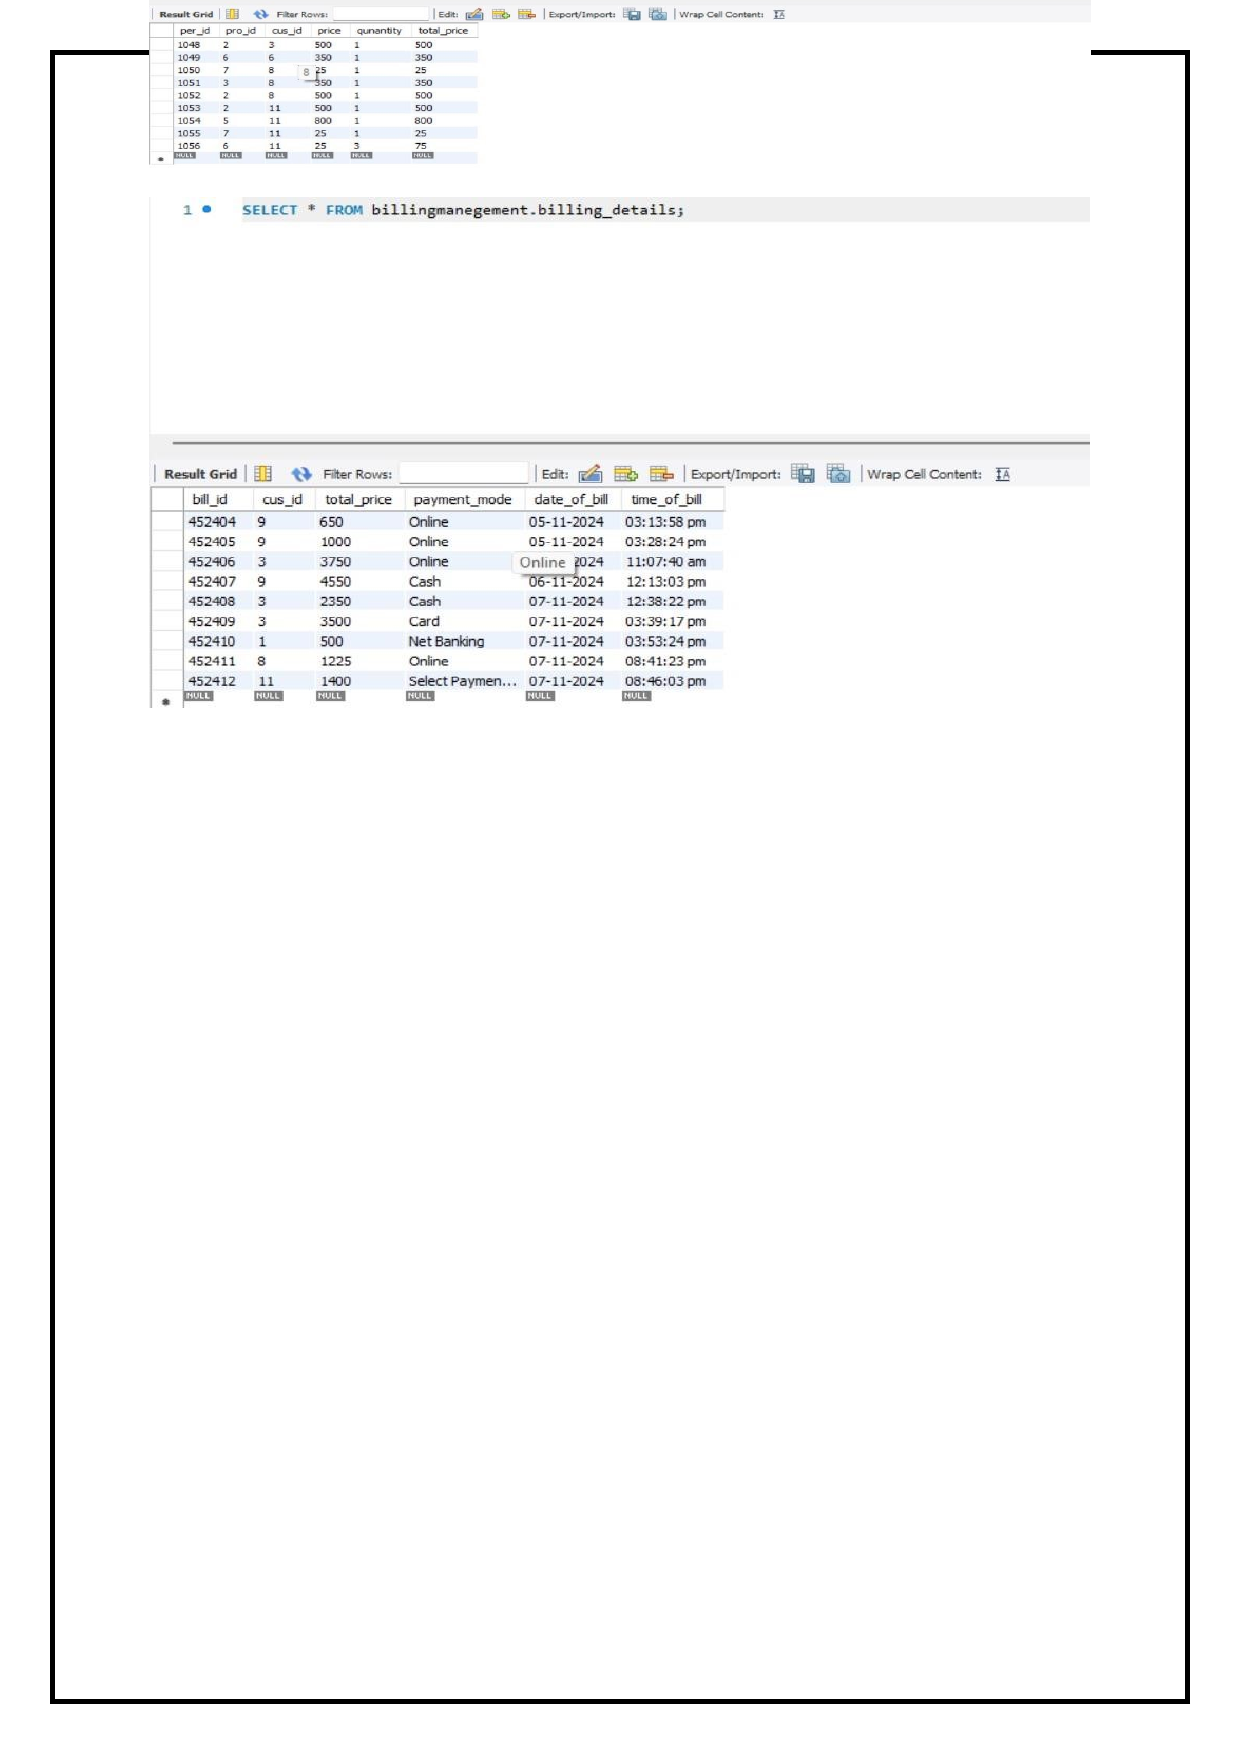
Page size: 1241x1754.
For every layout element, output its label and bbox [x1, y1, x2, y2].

picture [149, 197, 1090, 708]
picture [149, 0, 1091, 172]
